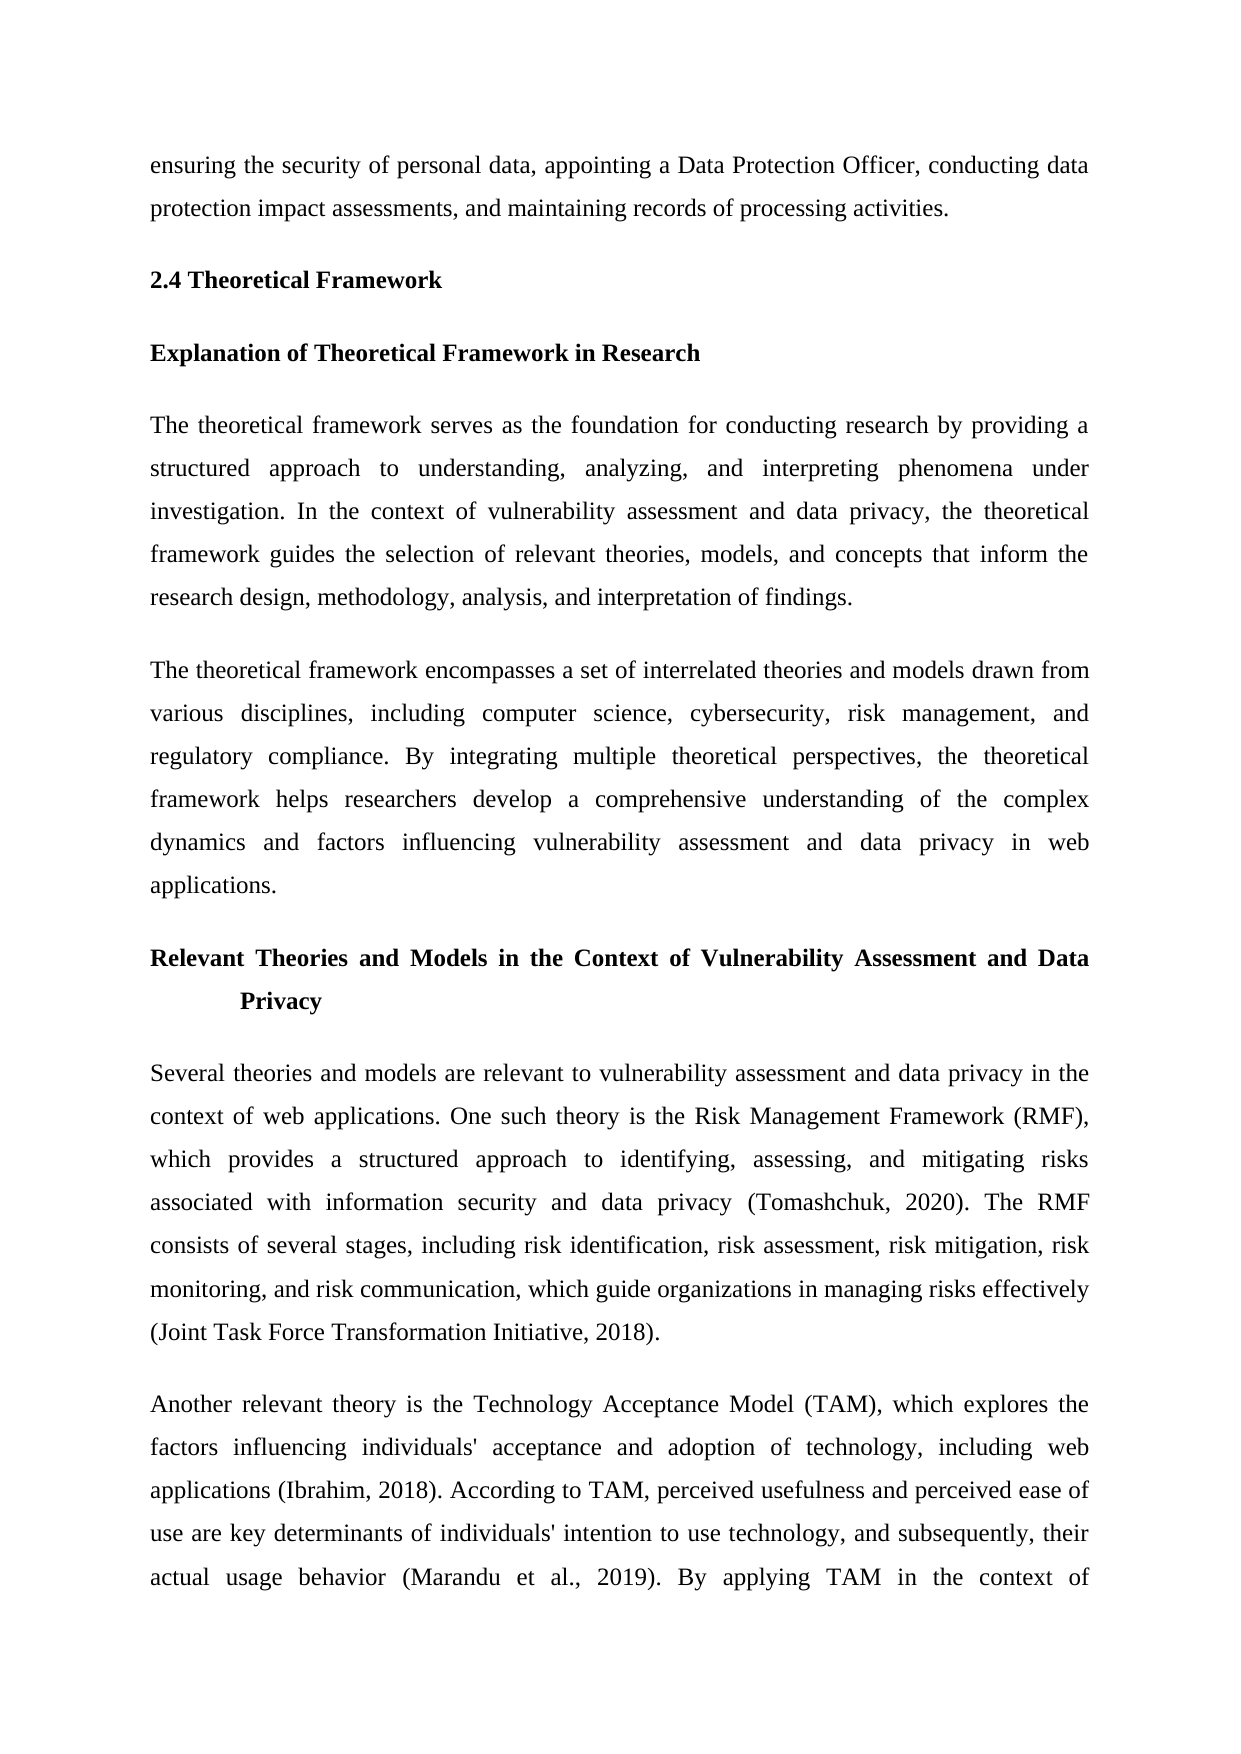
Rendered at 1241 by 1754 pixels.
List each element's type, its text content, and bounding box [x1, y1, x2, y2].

text Several theories and models are relevant to vulnerability assessment and data privacy in the context of web applications. One such theory is the Risk Management Framework (RMF), which provides a structured approach to identifying, assessing, and mitigating risks associated with information security and data privacy (Tomashchuk, 2020). The RMF consists of several stages, including risk identification, risk assessment, risk mitigation, risk monitoring, and risk communication, which guide organizations in managing risks effectively (Joint Task Force Transformation Initiative, 2018). [150, 1058, 1090, 1346]
subtitle 2.4 Theoretical Framework [150, 265, 1090, 294]
subtitle Relevant Theories and Models in the Context of Vulnerability Assessment and Data Privacy [150, 943, 1090, 1014]
text The theoretical framework encompasses a set of interrelated theories and models drawn from various disciplines, including computer science, cybersecurity, risk management, and regulatory compliance. By integrating multiple theoretical perspectives, the theoretical framework helps researchers develop a comprehensive understanding of the complex dynamics and factors influencing vulnerability assessment and data privacy in web applications. [150, 655, 1090, 899]
subtitle Explanation of Theoretical Framework in Research [150, 338, 1090, 366]
text The theoretical framework serves as the foundation for conducting research by providing a structured approach to understanding, analyzing, and interpreting phenomena under investigation. In the context of vulnerability assessment and data privacy, the theoretical framework guides the selection of relevant theories, models, and concepts that inform the research design, methodology, analysis, and interpretation of findings. [150, 410, 1090, 611]
